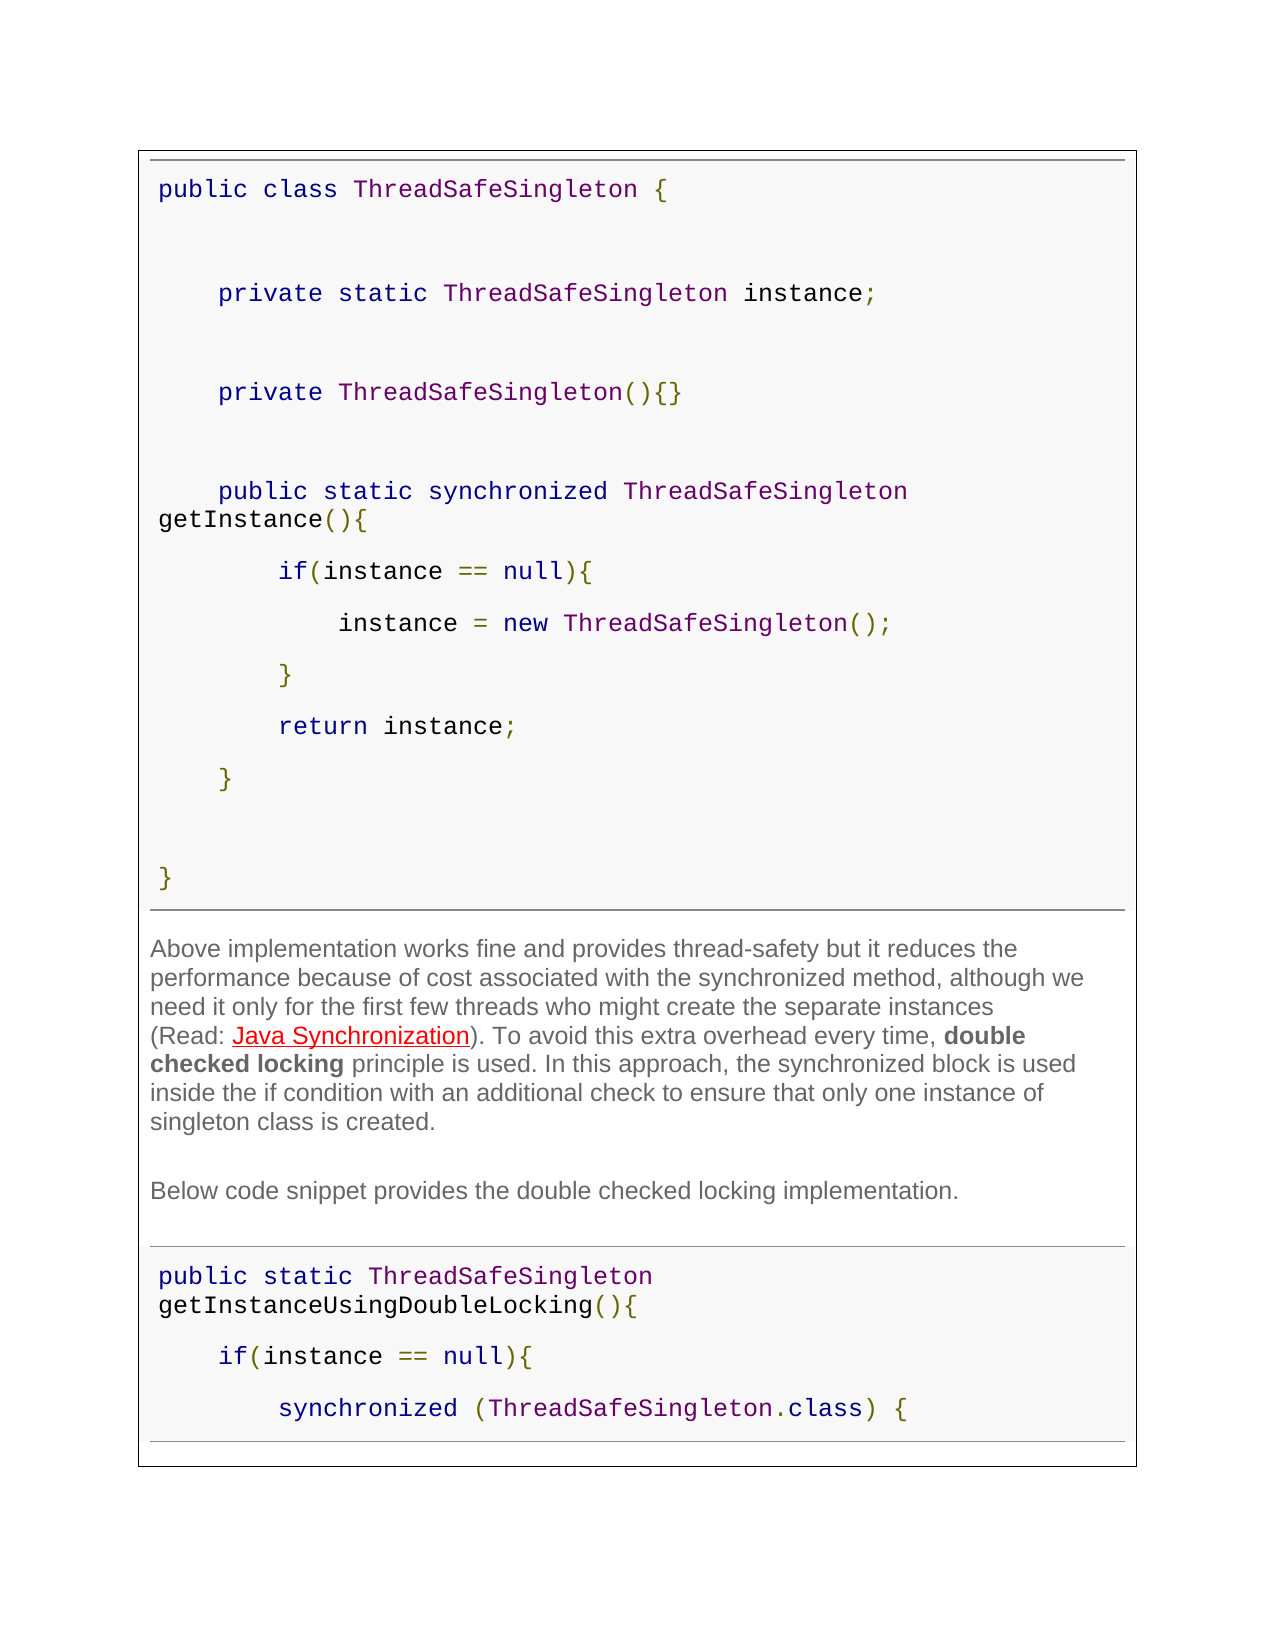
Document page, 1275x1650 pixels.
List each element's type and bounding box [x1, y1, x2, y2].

table_cell [139, 151, 1136, 1466]
